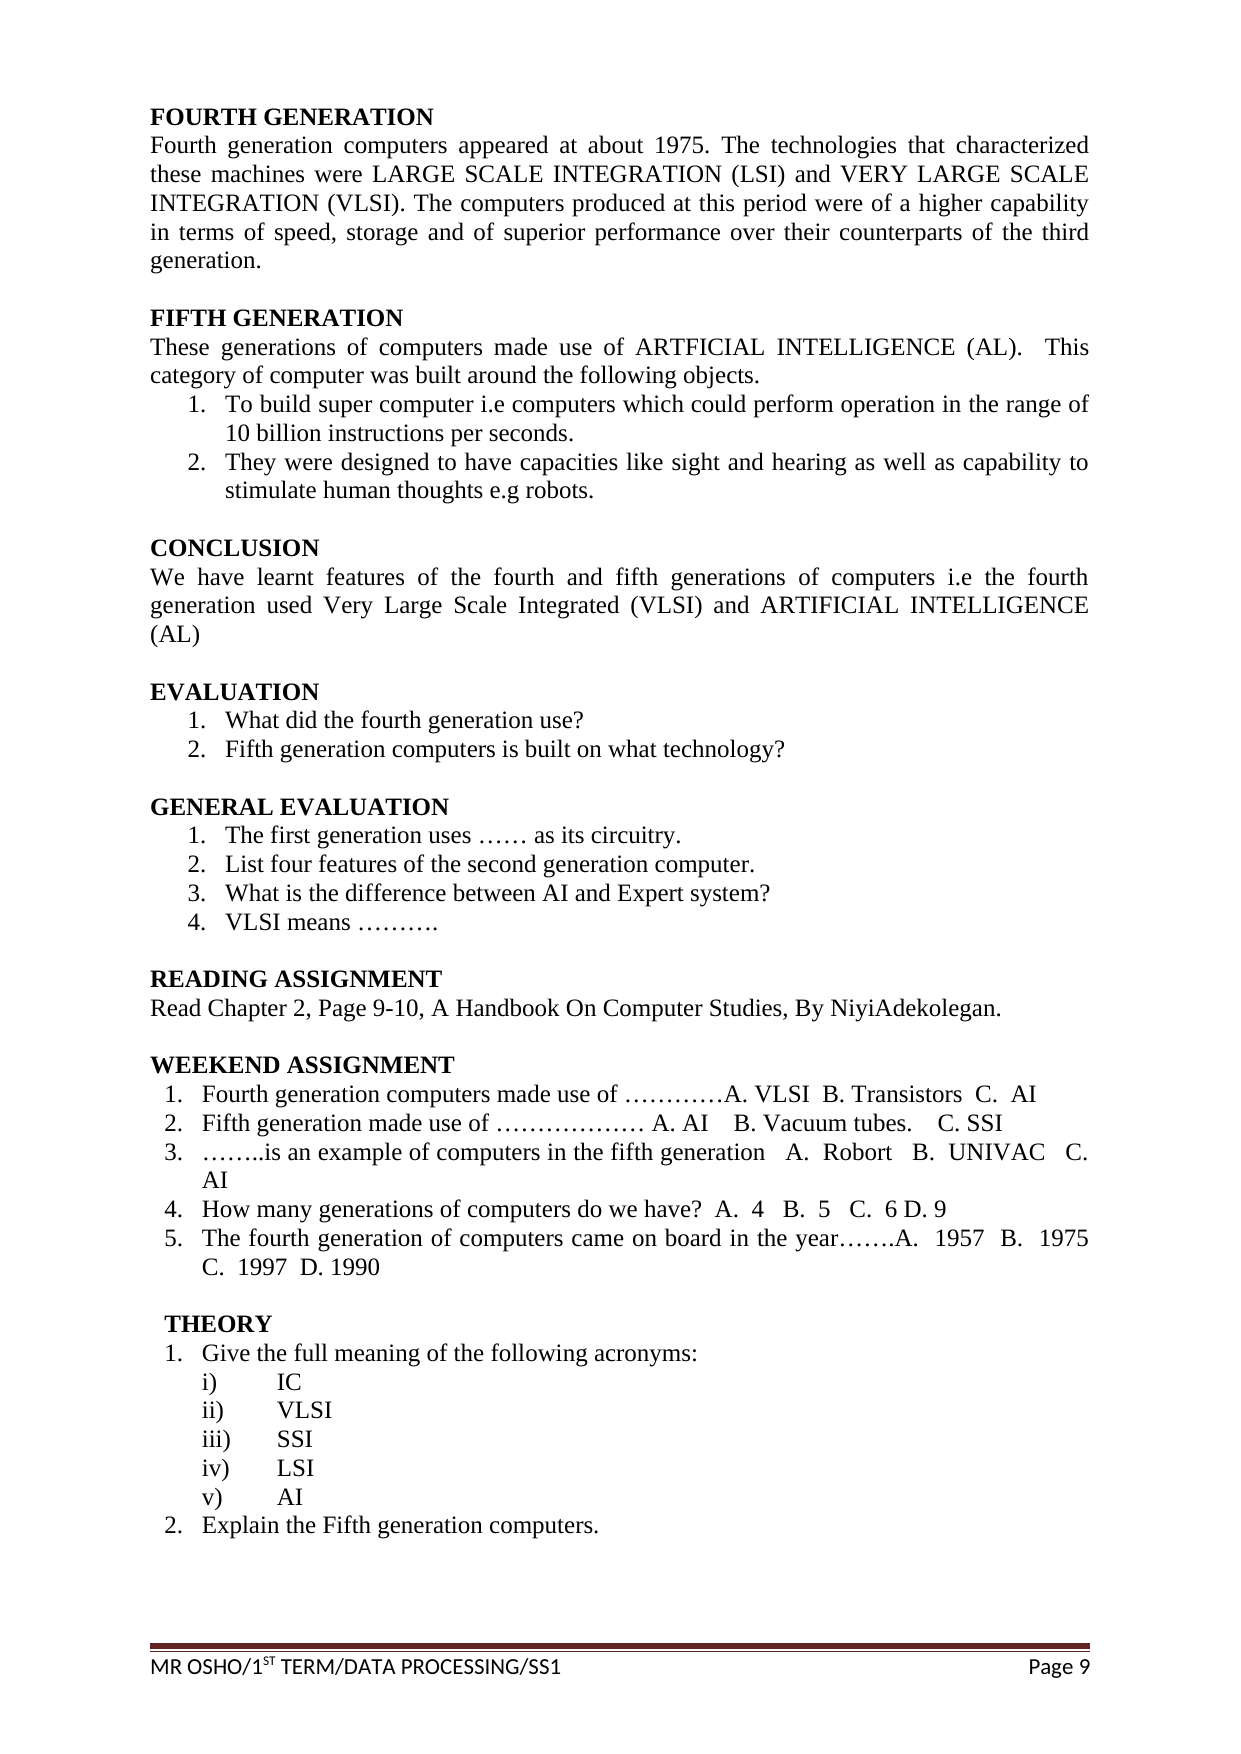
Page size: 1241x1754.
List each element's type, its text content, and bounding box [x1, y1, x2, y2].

list IC [202, 1367, 1090, 1396]
text These generations of computers made use of ARTFICIAL INTELLIGENCE (AL). This category of computer was built around the following objects. [150, 332, 1090, 389]
list The first generation uses …… as its circuitry. [187, 821, 1090, 849]
list The fourth generation of computers came on board in the year…….A. 1957 B. 1975 C. 1997 D. 1990 [164, 1223, 1090, 1281]
text GENERAL EVALUATION [150, 792, 1090, 821]
list ……..is an example of computers in the fifth generation A. Robort B. UNIVAC C. AI [164, 1137, 1090, 1194]
list SSI [202, 1424, 1090, 1453]
list List four features of the second generation computer. [187, 849, 1090, 878]
list Fourth generation computers made use of …………A. VLSI B. Transistors C. AI [164, 1079, 1090, 1108]
text WEEKEND ASSIGNMENT [150, 1051, 1090, 1079]
list They were designed to have capacities like sight and hearing as well as capability to stimulate human thoughts e.g robots. [187, 447, 1090, 504]
list Give the full meaning of the following acronyms: [164, 1338, 1090, 1367]
text READING ASSIGNMENT [150, 964, 1090, 993]
text EVALUATION [150, 677, 1090, 706]
text FOURTH GENERATION [150, 102, 1090, 131]
list Explain the Fifth generation computers. [164, 1511, 1090, 1539]
list Fifth generation computers is built on what technology? [187, 734, 1090, 763]
text Read Chapter 2, Page 9-10, A Handbook On Computer Studies, By NiyiAdekolegan. [150, 993, 1090, 1022]
list VLSI means ………. [187, 907, 1090, 936]
list Fifth generation made use of ……………… A. AI B. Vacuum tubes. C. SSI [164, 1108, 1090, 1137]
list VLSI [202, 1396, 1090, 1424]
list To build super computer i.e computers which could perform operation in the range of 10 billion instructions per seconds. [187, 389, 1090, 447]
list What is the difference between AI and Expert system? [187, 878, 1090, 907]
text THEORY [164, 1309, 1090, 1338]
list AI [202, 1482, 1090, 1511]
list LSI [202, 1453, 1090, 1482]
list How many generations of computers do we have? A. 4 B. 5 C. 6 D. 9 [164, 1194, 1090, 1223]
text CONCLUSION [150, 533, 1090, 562]
text FIFTH GENERATION [150, 303, 1090, 332]
text We have learnt features of the fourth and fifth generations of computers i.e the fourth generation used Very Large Scale Integrated (VLSI) and ARTIFICIAL INTELLIGENCE (AL) [150, 562, 1090, 648]
text Fourth generation computers appeared at about 1975. The technologies that characterized these machines were LARGE SCALE INTEGRATION (LSI) and VERY LARGE SCALE INTEGRATION (VLSI). The computers produced at this period were of a higher capability in terms of speed, storage and of superior performance over their counterparts of the third generation. [150, 131, 1090, 274]
list What did the fourth generation use? [187, 706, 1090, 734]
